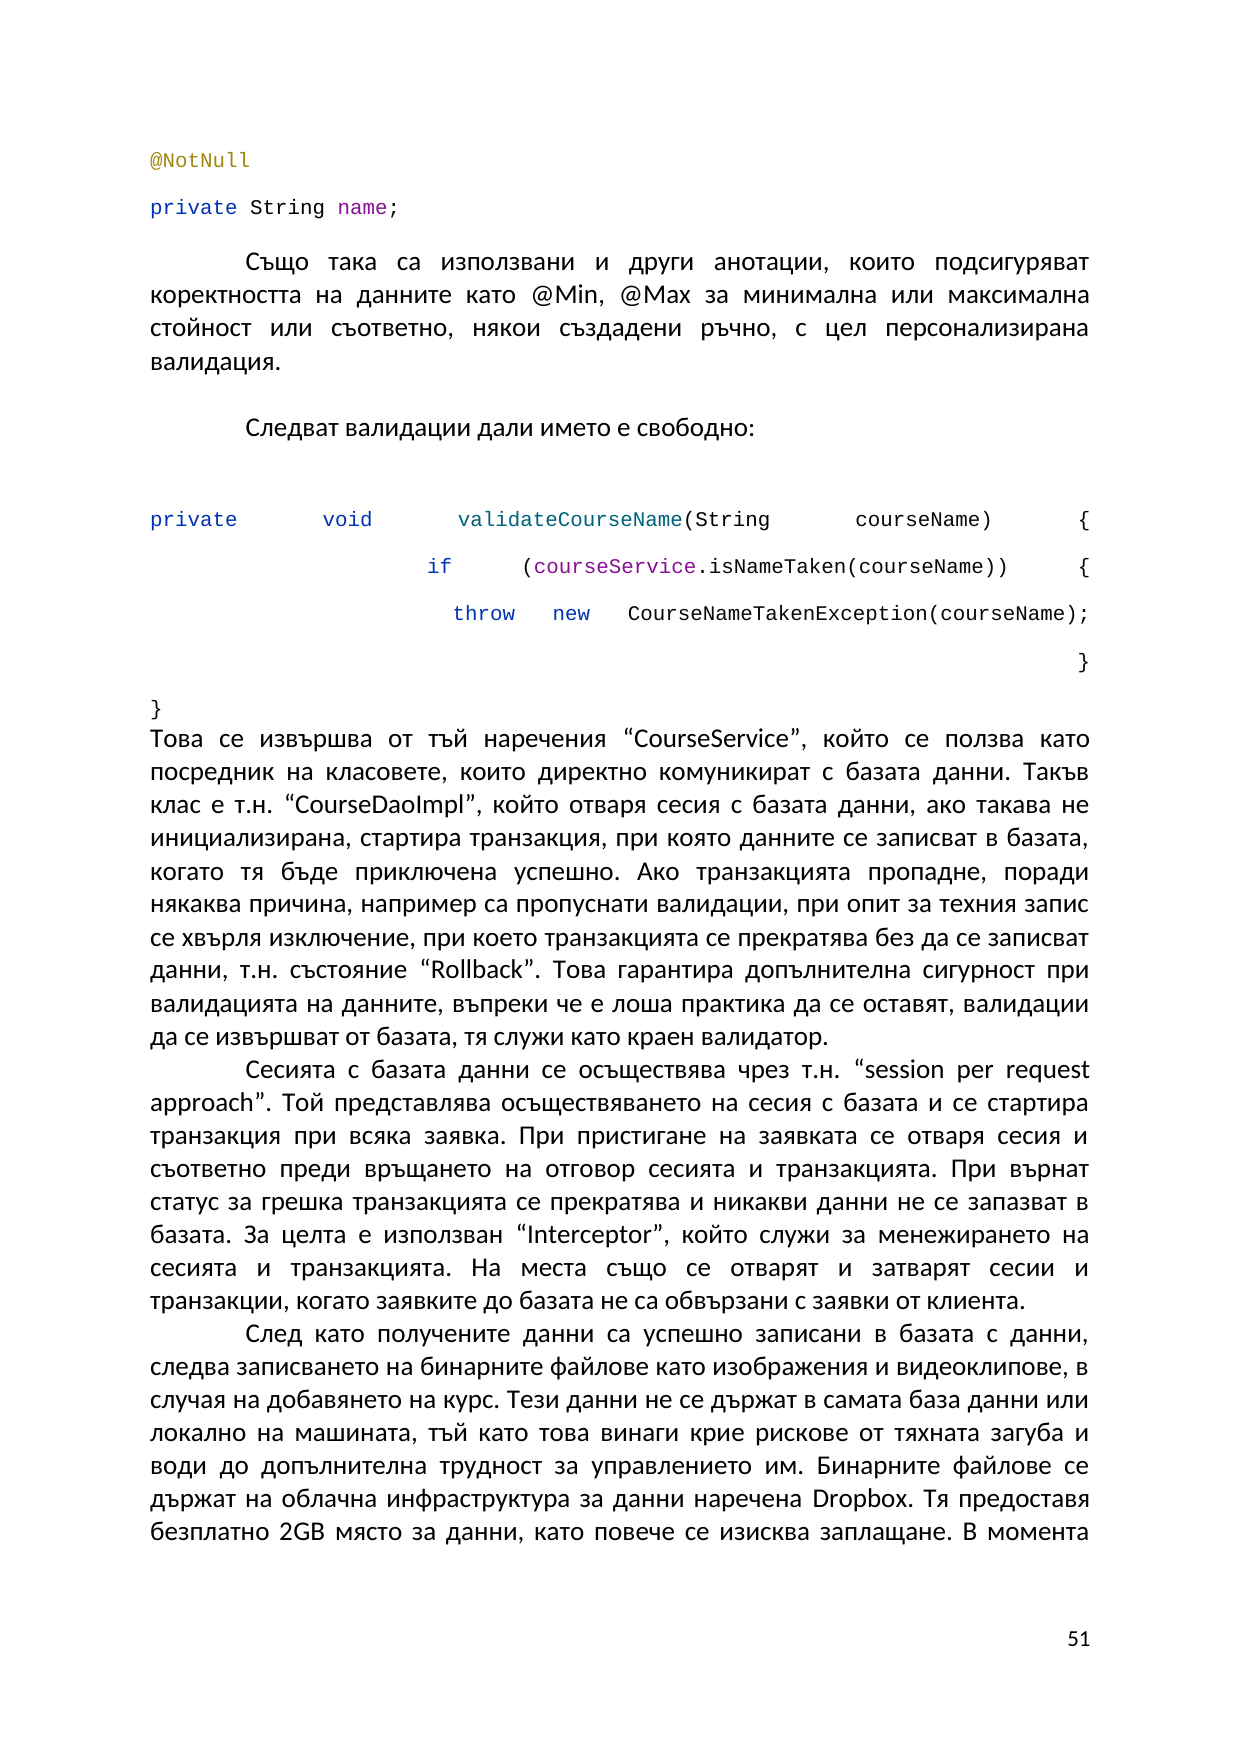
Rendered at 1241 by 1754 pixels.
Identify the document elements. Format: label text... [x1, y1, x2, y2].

text private void validateCourseName(String courseName) { [150, 509, 1090, 556]
text } [150, 698, 1090, 722]
text @NotNull [150, 150, 1090, 197]
text private String name; [150, 197, 1090, 221]
text Това се извършва от тъй наречения “CourseService”, който се ползва като посредник на класовете, които директно комуникират с базата данни. Такъв клас е т.н. “CourseDaoImpl”, който отваря сесия с базата данни, ако такава не инициализирана, стартира транзакция, при която данните се записват в базата, когато тя бъде приключена успешно. Ако транзакцията пропадне, поради някаква причина, например са пропуснати валидации, при опит за техния запис се хвърля изключение, при което транзакцията се прекратява без да се записват данни, т.н. състояние “Rollback”. Това гарантира допълнителна сигурност при валидацията на данните, въпреки че е лоша практика да се оставят, валидации да се извършват от базата, тя служи като краен валидатор. [150, 722, 1090, 1052]
text } [150, 651, 1090, 698]
text if (courseService.isNameTaken(courseName)) { [150, 556, 1090, 603]
text Също така са използвани и други анотации, които подсигуряват коректността на данните като @Min, @Max за минимална или максимална стойност или съответно, някои създадени ръчно, с цел персонализирана валидация. [150, 244, 1090, 377]
text throw new CourseNameTakenException(courseName); [150, 603, 1090, 651]
text Сесията с базата данни се осъществява чрез т.н. “session per request approach”. Той представлява осъществяването на сесия с базата и се стартира транзакция при всяка заявка. При пристигане на заявката се отваря сесия и съответно преди връщането на отговор сесията и транзакцията. При върнат статус за грешка транзакцията се прекратява и никакви данни не се запазват в базата. За целта е използван “Interceptor”, който служи за менежирането на сесията и транзакцията. На места също се отварят и затварят сесии и транзакции, когато заявките до базата не са обвързани с заявки от клиента. [150, 1052, 1090, 1316]
text Следват валидации дали името е свободно: [150, 410, 1090, 443]
